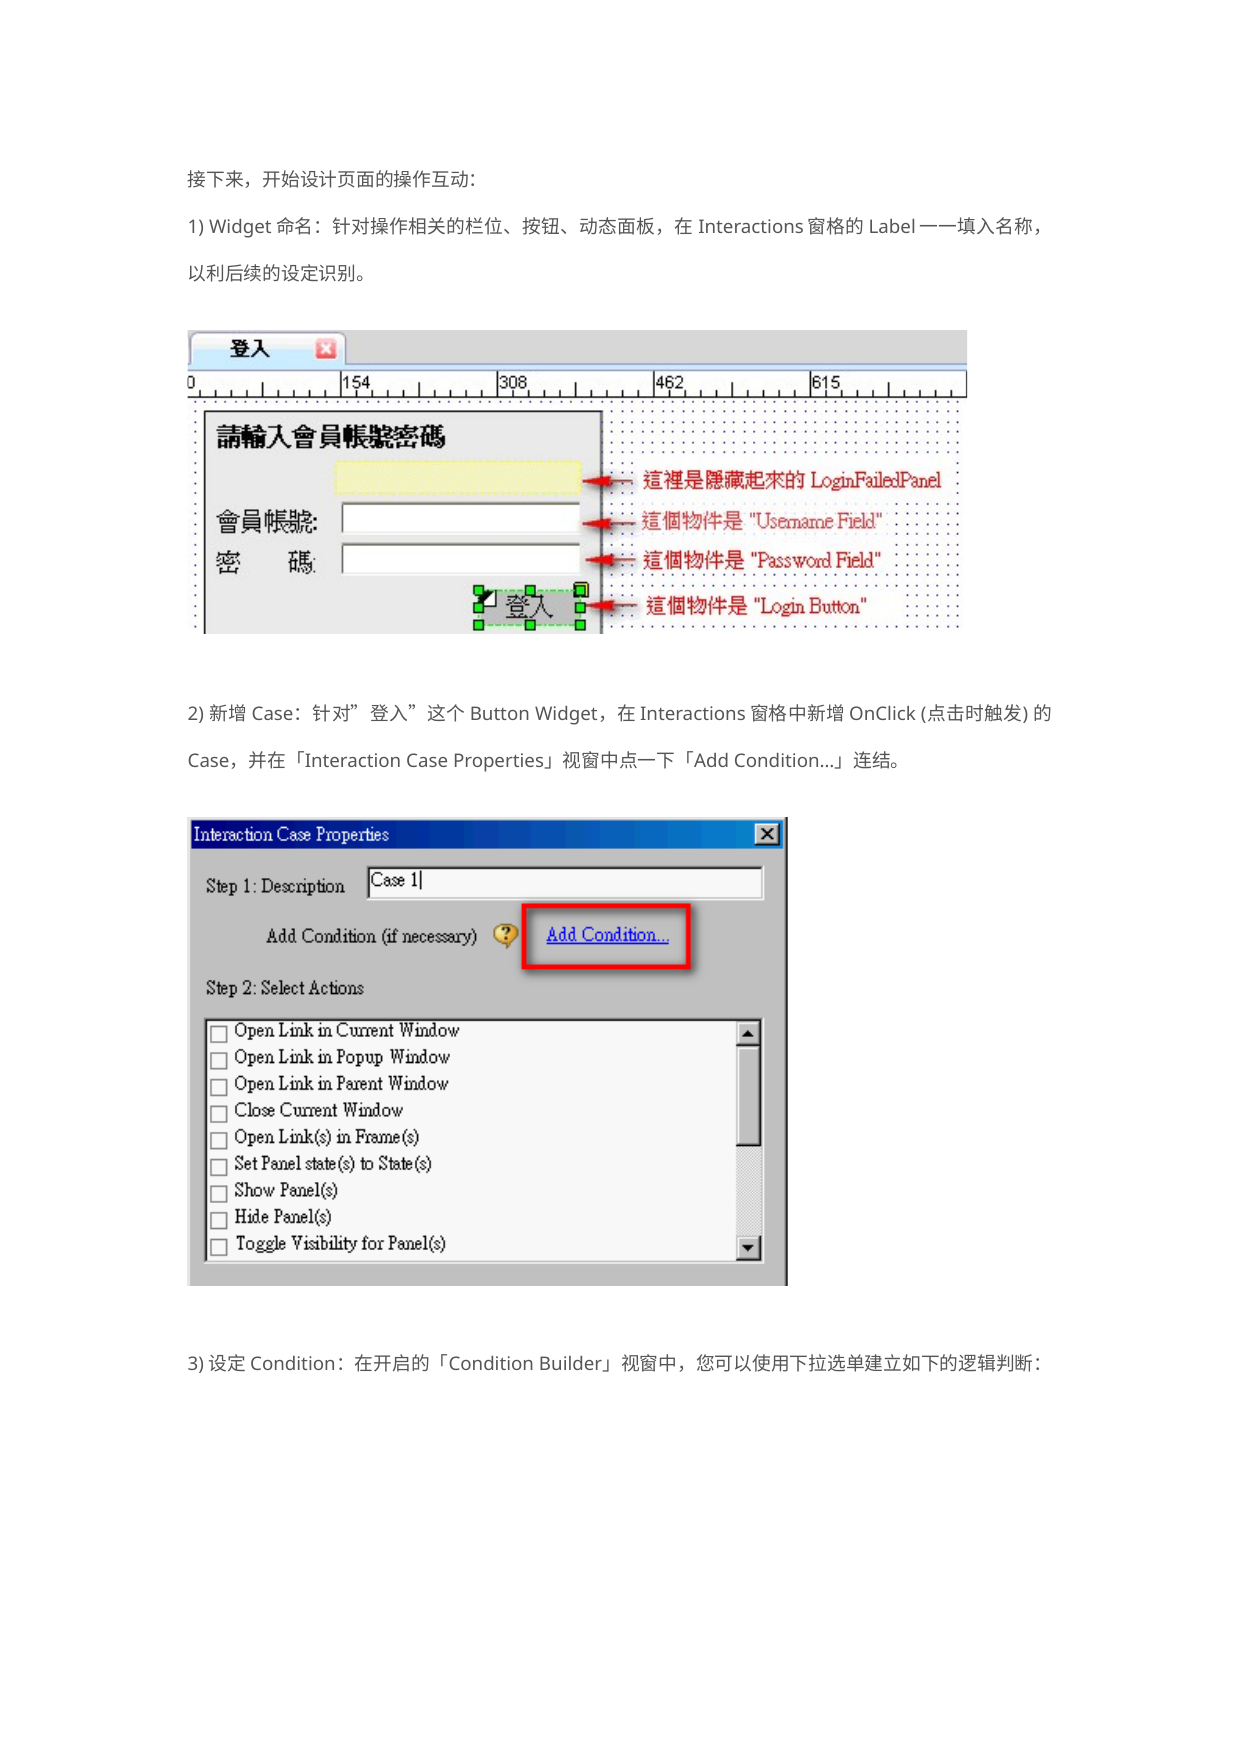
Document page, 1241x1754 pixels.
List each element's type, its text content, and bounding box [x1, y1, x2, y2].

text 3) 设定Condition：在开启的「Condition Builder」视窗中，您可以使用下拉选单建立如下的逻辑判断： [187, 1346, 1053, 1378]
text 接下来，开始设计页面的操作互动： 1) Widget命名：针对操作相关的栏位、按钮、动态面板，在Interactions窗格的Label一一填入名称，以利后续的设定识别。 [187, 162, 1053, 289]
picture [187, 330, 968, 634]
picture [187, 817, 788, 1286]
text 2) 新增Case：针对”登入”这个Button Widget，在Interactions窗格中新增OnClick (点击时触发) 的Case，并在「Interaction Case Properties」视窗中点一下「Add Condition…」连结。 [187, 696, 1053, 776]
